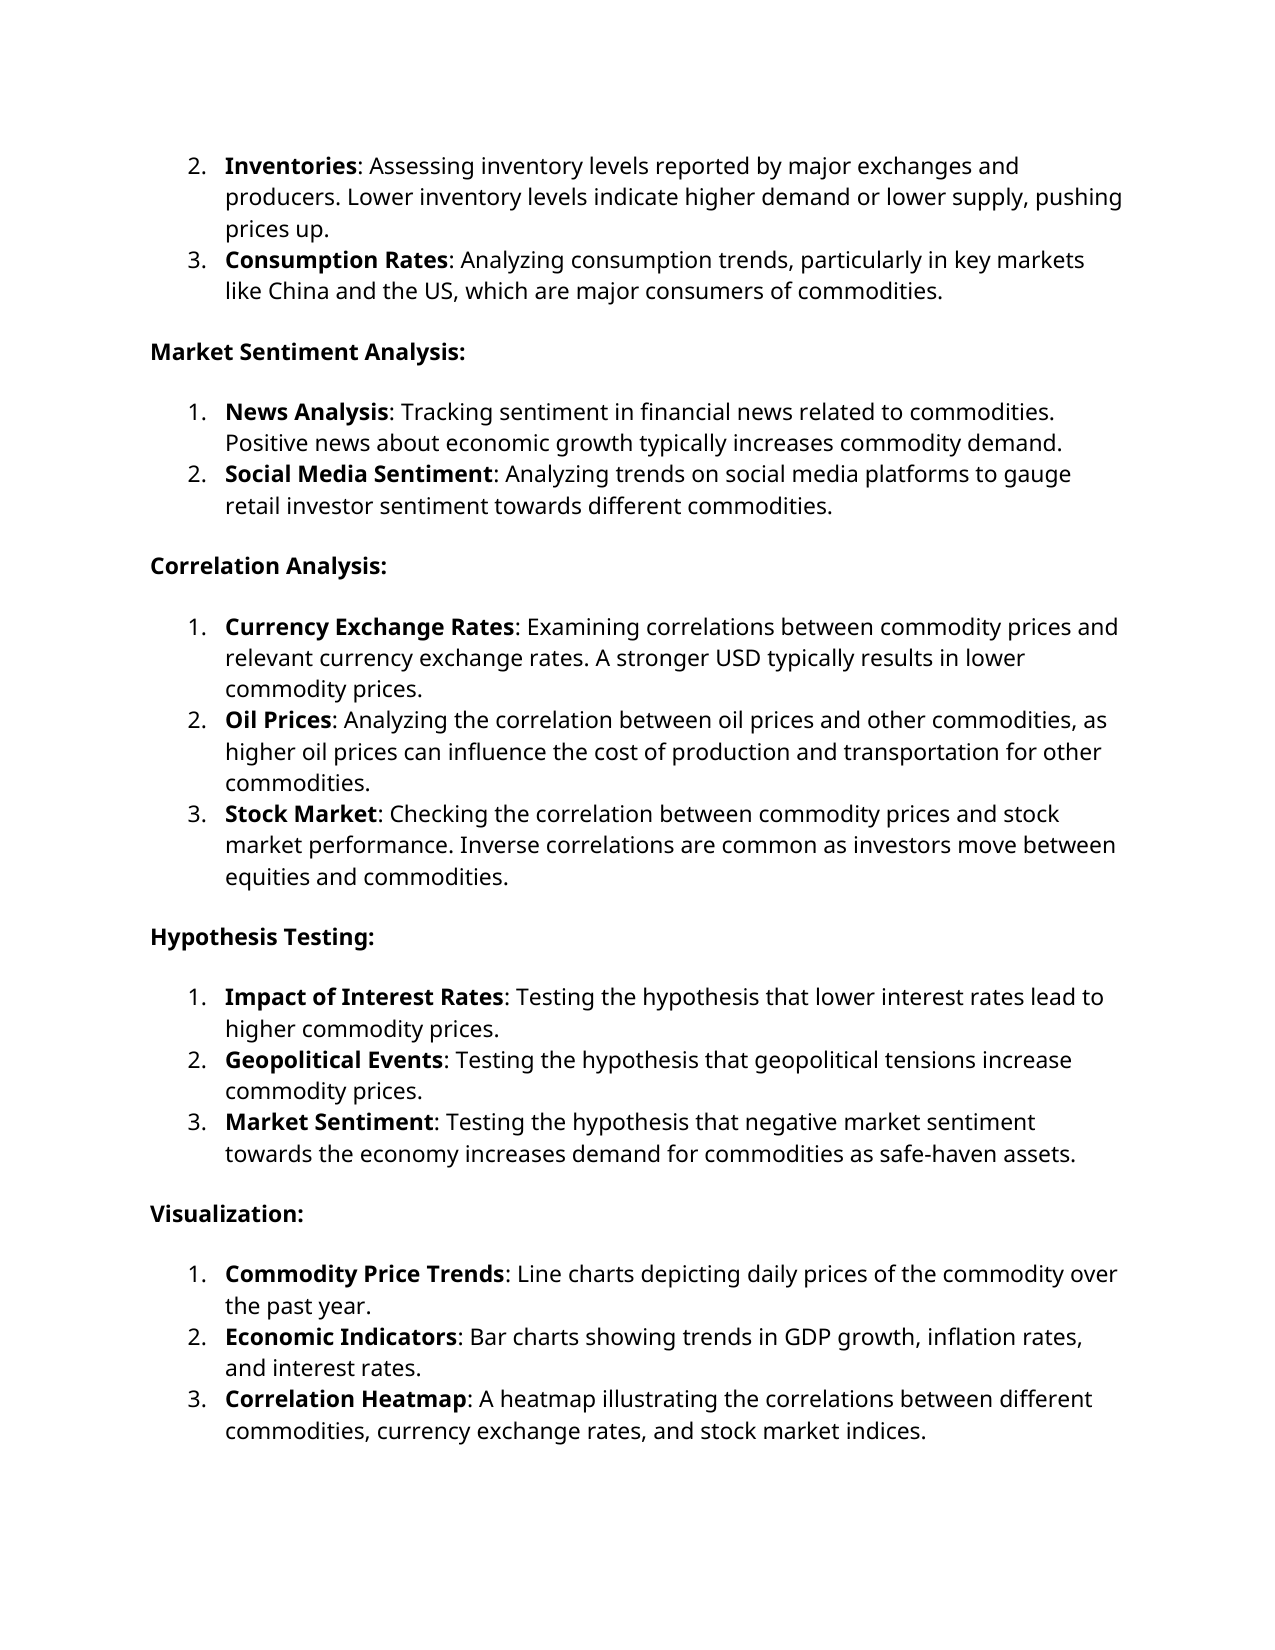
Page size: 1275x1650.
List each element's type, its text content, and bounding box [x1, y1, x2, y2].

list Economic Indicators: Bar charts showing trends in GDP growth, inflation rates, and interest rates. [187, 1321, 1125, 1383]
text Market Sentiment Analysis: [150, 335, 1125, 367]
list Geopolitical Events: Testing the hypothesis that geopolitical tensions increase commodity prices. [187, 1044, 1125, 1106]
list Oil Prices: Analyzing the correlation between oil prices and other commodities, as higher oil prices can influence the cost of production and transportation for other commodities. [187, 704, 1125, 798]
list Inventories: Assessing inventory levels reported by major exchanges and producers. Lower inventory levels indicate higher demand or lower supply, pushing prices up. [187, 150, 1125, 244]
list Correlation Heatmap: A heatmap illustrating the correlations between different commodities, currency exchange rates, and stock market indices. [187, 1383, 1125, 1446]
list Social Media Sentiment: Analyzing trends on social media platforms to gauge retail investor sentiment towards different commodities. [187, 458, 1125, 521]
list Market Sentiment: Testing the hypothesis that negative market sentiment towards the economy increases demand for commodities as safe-haven assets. [187, 1106, 1125, 1169]
text Visualization: [150, 1198, 1125, 1229]
list Currency Exchange Rates: Examining correlations between commodity prices and relevant currency exchange rates. A stronger USD typically results in lower commodity prices. [187, 610, 1125, 704]
list Consumption Rates: Analyzing consumption trends, particularly in key markets like China and the US, which are major consumers of commodities. [187, 244, 1125, 306]
list Stock Market: Checking the correlation between commodity prices and stock market performance. Inverse correlations are common as investors move between equities and commodities. [187, 798, 1125, 892]
list Impact of Interest Rates: Testing the hypothesis that lower interest rates lead to higher commodity prices. [187, 981, 1125, 1044]
text Correlation Analysis: [150, 550, 1125, 581]
list Commodity Price Trends: Line charts depicting daily prices of the commodity over the past year. [187, 1258, 1125, 1321]
text Hypothesis Testing: [150, 921, 1125, 952]
list News Analysis: Tracking sentiment in financial news related to commodities. Positive news about economic growth typically increases commodity demand. [187, 396, 1125, 458]
